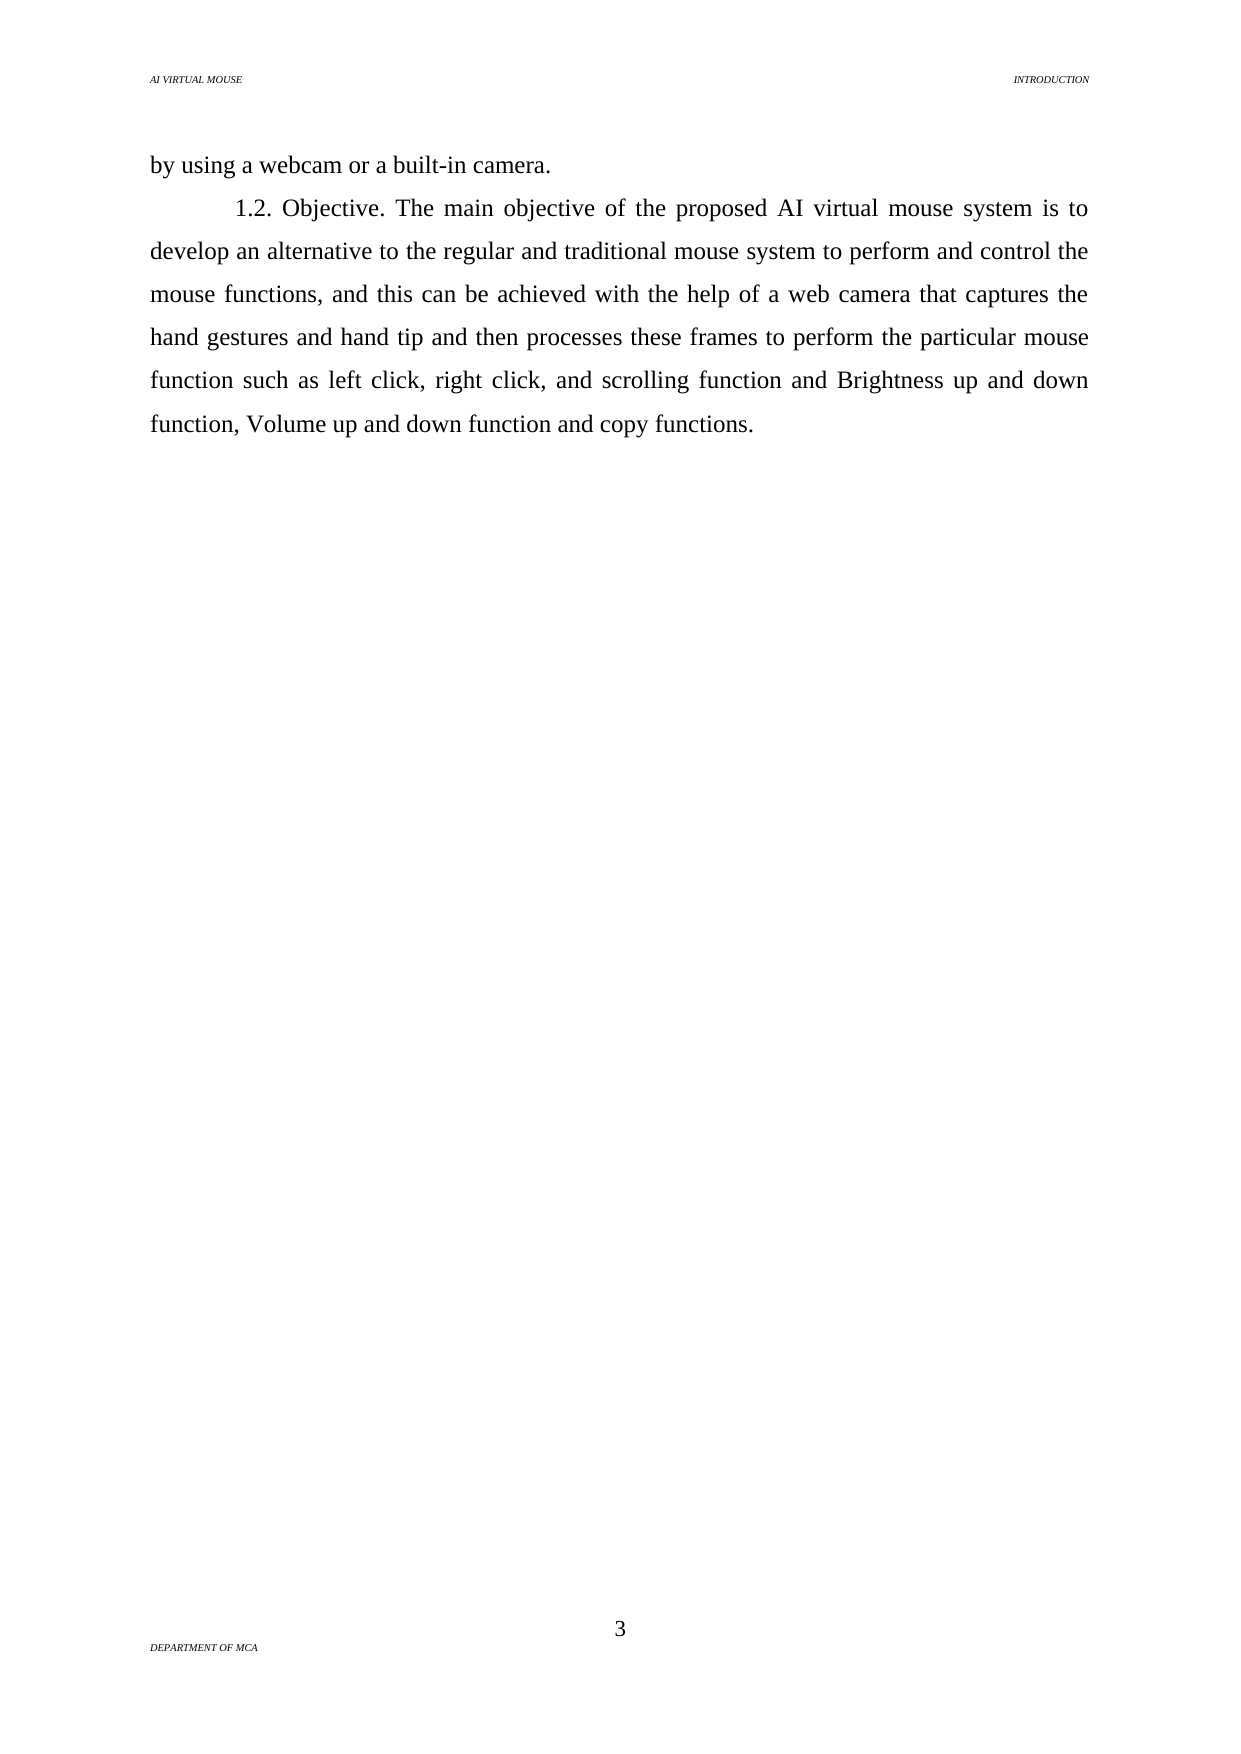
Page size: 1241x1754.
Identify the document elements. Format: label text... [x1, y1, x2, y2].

text 1.2. Objective. The main objective of the proposed AI virtual mouse system is to develop an alternative to the regular and traditional mouse system to perform and control the mouse functions, and this can be achieved with the help of a web camera that captures the hand gestures and hand tip and then processes these frames to perform the particular mouse function such as left click, right click, and scrolling function and Brightness up and down function, Volume up and down function and copy functions. [150, 193, 1090, 437]
text by using a webcam or a built-in camera. [150, 150, 1090, 179]
